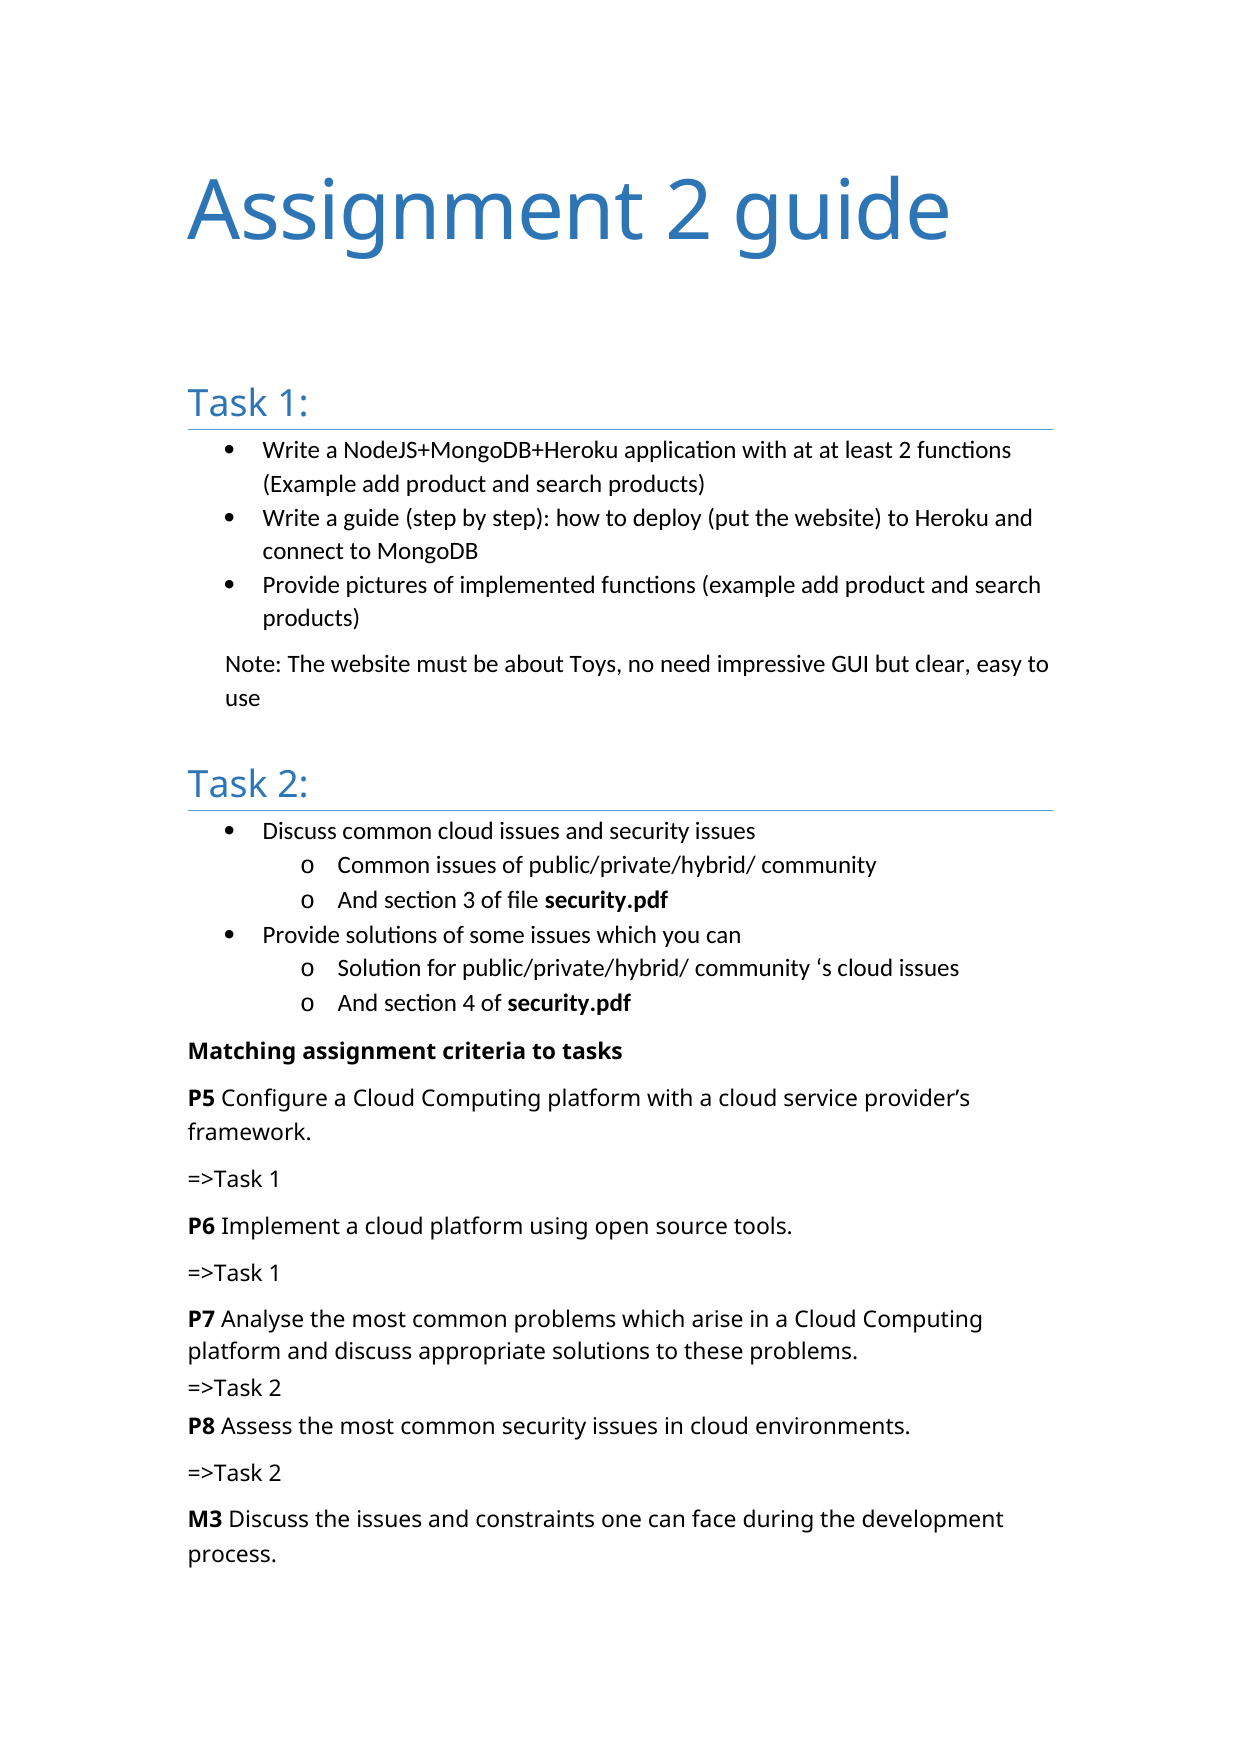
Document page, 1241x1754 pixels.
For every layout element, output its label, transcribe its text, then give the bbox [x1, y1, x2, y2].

text P8 Assess the most common security issues in cloud environments. [187, 1409, 1053, 1441]
text =>Task 1 [187, 1256, 1053, 1288]
text P6 Implement a cloud platform using open source tools. [187, 1209, 1053, 1241]
text =>Task 2 [187, 1456, 1053, 1488]
text Note: The website must be about Toys, no need impressive GUI but clear, easy to use [225, 648, 1053, 712]
list Common issues of public/private/hybrid/ community [300, 849, 1053, 881]
text P5 Configure a Cloud Computing platform with a cloud service provider’s framework. [187, 1081, 1053, 1147]
list And section 3 of file security.pdf [300, 884, 1053, 916]
list Provide pictures of implemented functions (example add product and search products) [225, 569, 1053, 633]
text P7 Analyse the most common problems which arise in a Cloud Computing platform and discuss appropriate solutions to these problems. [187, 1303, 1053, 1366]
title Assignment 2 guide [187, 150, 1053, 263]
list Write a NodeJS+MongoDB+Heroku application with at at least 2 functions (Example add product and search products) [225, 434, 1053, 499]
subtitle Task 1: [187, 376, 1053, 430]
list Write a guide (step by step): how to deploy (put the website) to Heroku and connect to MongoDB [225, 502, 1053, 566]
text M3 Discuss the issues and constraints one can face during the development process. [187, 1503, 1053, 1569]
text =>Task 1 [187, 1163, 1053, 1194]
list Solution for public/private/hybrid/ community ‘s cloud issues [300, 952, 1053, 984]
list Discuss common cloud issues and security issues [225, 815, 1053, 846]
list And section 4 of security.pdf [300, 987, 1053, 1019]
subtitle Task 2: [187, 757, 1053, 811]
text =>Task 2 [187, 1372, 1053, 1403]
list Provide solutions of some issues which you can [225, 919, 1053, 949]
text Matching assignment criteria to tasks [187, 1034, 1053, 1066]
